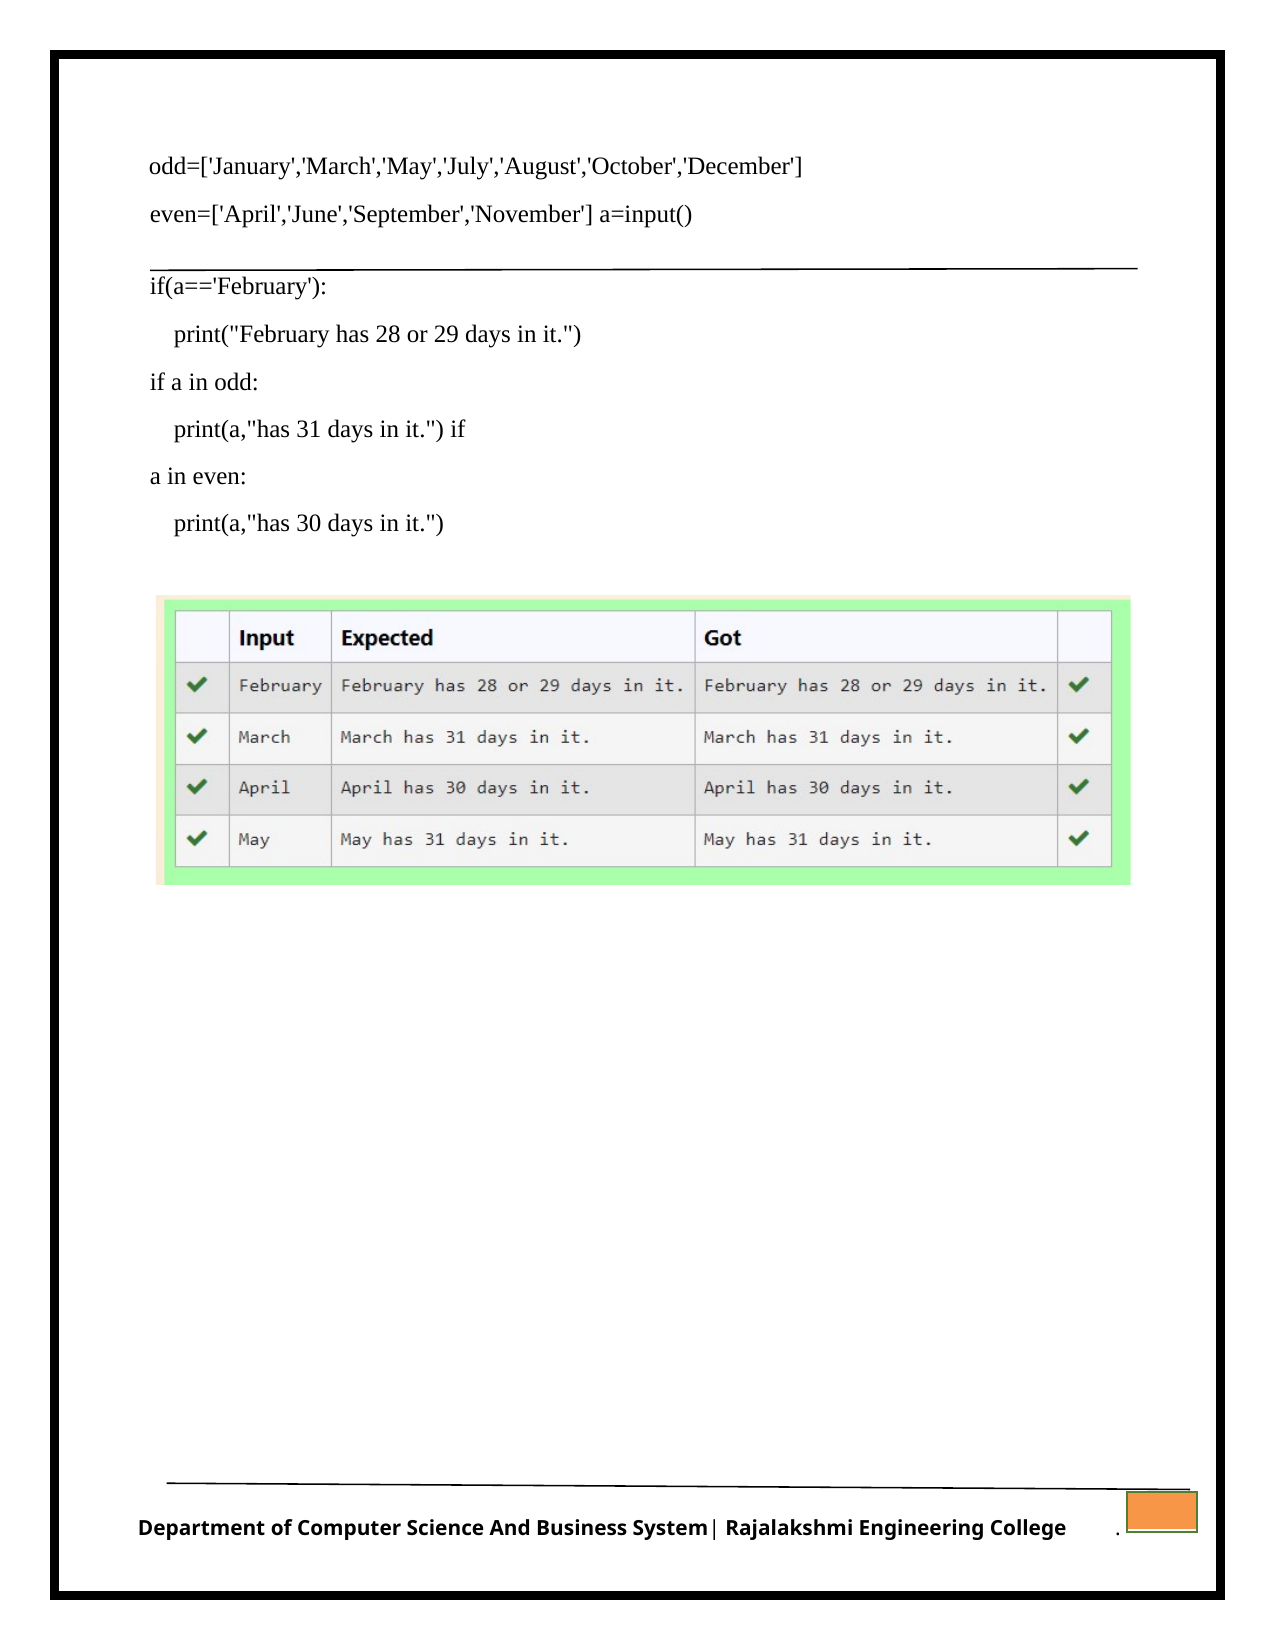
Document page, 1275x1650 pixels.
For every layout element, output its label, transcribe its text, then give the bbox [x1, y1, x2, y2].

text print(a,"has 31 days in it.") if a in even: [148, 414, 467, 490]
picture [155, 595, 1131, 885]
text print(a,"has 30 days in it.") [148, 508, 588, 537]
text odd=['January','March','May','July','August','October','December'] even=['April','June','September','November'] a=input() if(a=='February'): [148, 151, 804, 300]
text print("February has 28 or 29 days in it.") if a in odd: [148, 319, 588, 395]
